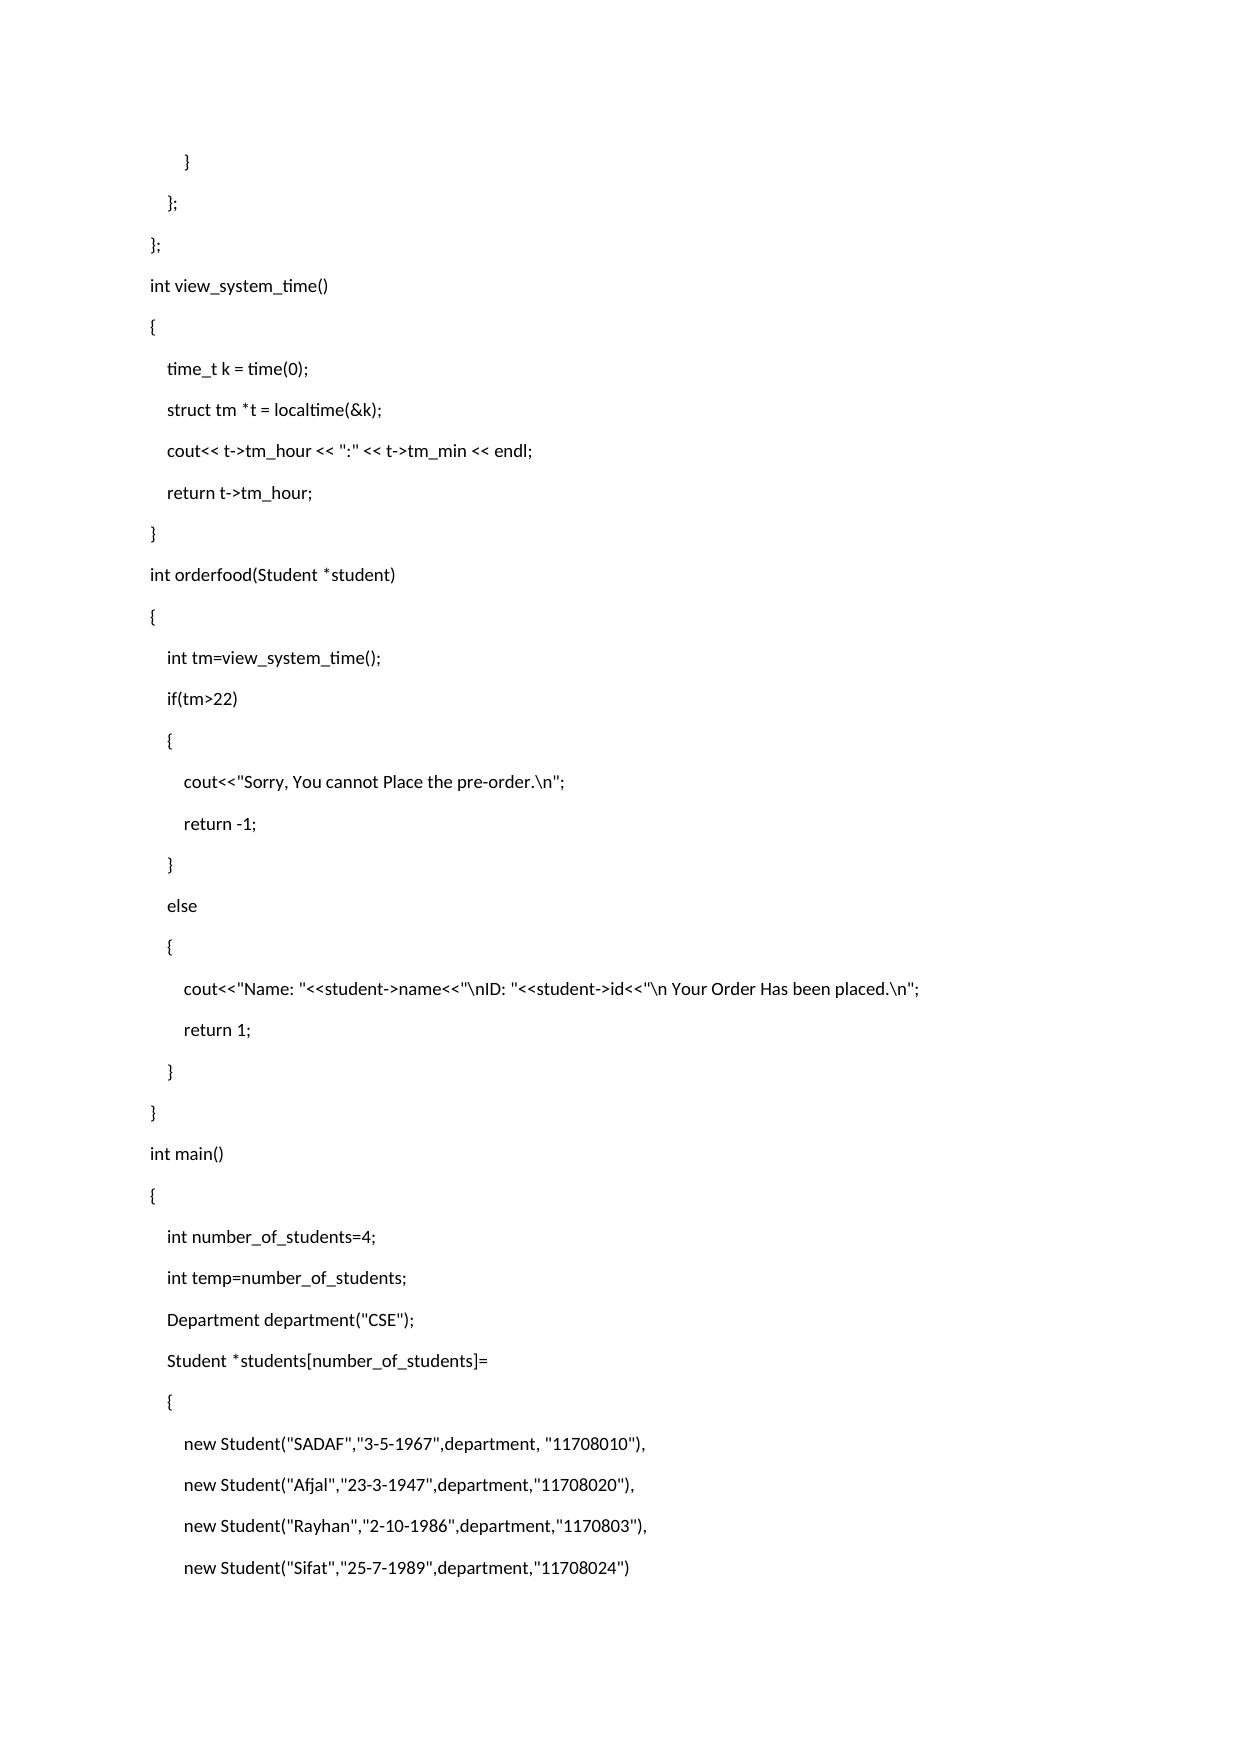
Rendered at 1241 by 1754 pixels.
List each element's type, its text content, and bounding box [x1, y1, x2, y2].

text Student *students[number_of_students]= [150, 1349, 1090, 1372]
text return t->tm_hour; [150, 481, 1090, 504]
text new Student("Afjal","23-3-1947",department,"11708020"), [150, 1473, 1090, 1496]
text { [150, 729, 1090, 752]
text Department department("CSE"); [150, 1308, 1090, 1331]
text { [150, 315, 1090, 338]
text new Student("SADAF","3-5-1967",department, "11708010"), [150, 1432, 1090, 1455]
text else [150, 894, 1090, 917]
text } [150, 150, 1090, 173]
text return 1; [150, 1018, 1090, 1041]
text { [150, 936, 1090, 959]
text int temp=number_of_students; [150, 1267, 1090, 1289]
text } [150, 1060, 1090, 1083]
text { [150, 1391, 1090, 1413]
text }; [150, 233, 1090, 256]
text int main() [150, 1142, 1090, 1165]
text cout<<"Sorry, You cannot Place the pre-order.\n"; [150, 770, 1090, 793]
text new Student("Sifat","25-7-1989",department,"11708024") [150, 1556, 1090, 1579]
text time_t k = time(0); [150, 357, 1090, 380]
text } [150, 522, 1090, 545]
text int orderfood(Student *student) [150, 563, 1090, 586]
text int view_system_time() [150, 274, 1090, 297]
text { [150, 605, 1090, 628]
text new Student("Rayhan","2-10-1986",department,"1170803"), [150, 1515, 1090, 1538]
text cout<< t->tm_hour << ":" << t->tm_min << endl; [150, 439, 1090, 462]
text { [150, 1184, 1090, 1207]
text if(tm>22) [150, 688, 1090, 711]
text }; [150, 191, 1090, 214]
text struct tm *t = localtime(&k); [150, 398, 1090, 421]
text return -1; [150, 812, 1090, 834]
text cout<<"Name: "<<student->name<<"\nID: "<<student->id<<"\n Your Order Has been placed.\n"; [150, 977, 1090, 1000]
text } [150, 1101, 1090, 1124]
text } [150, 853, 1090, 876]
text int tm=view_system_time(); [150, 646, 1090, 669]
text int number_of_students=4; [150, 1225, 1090, 1248]
